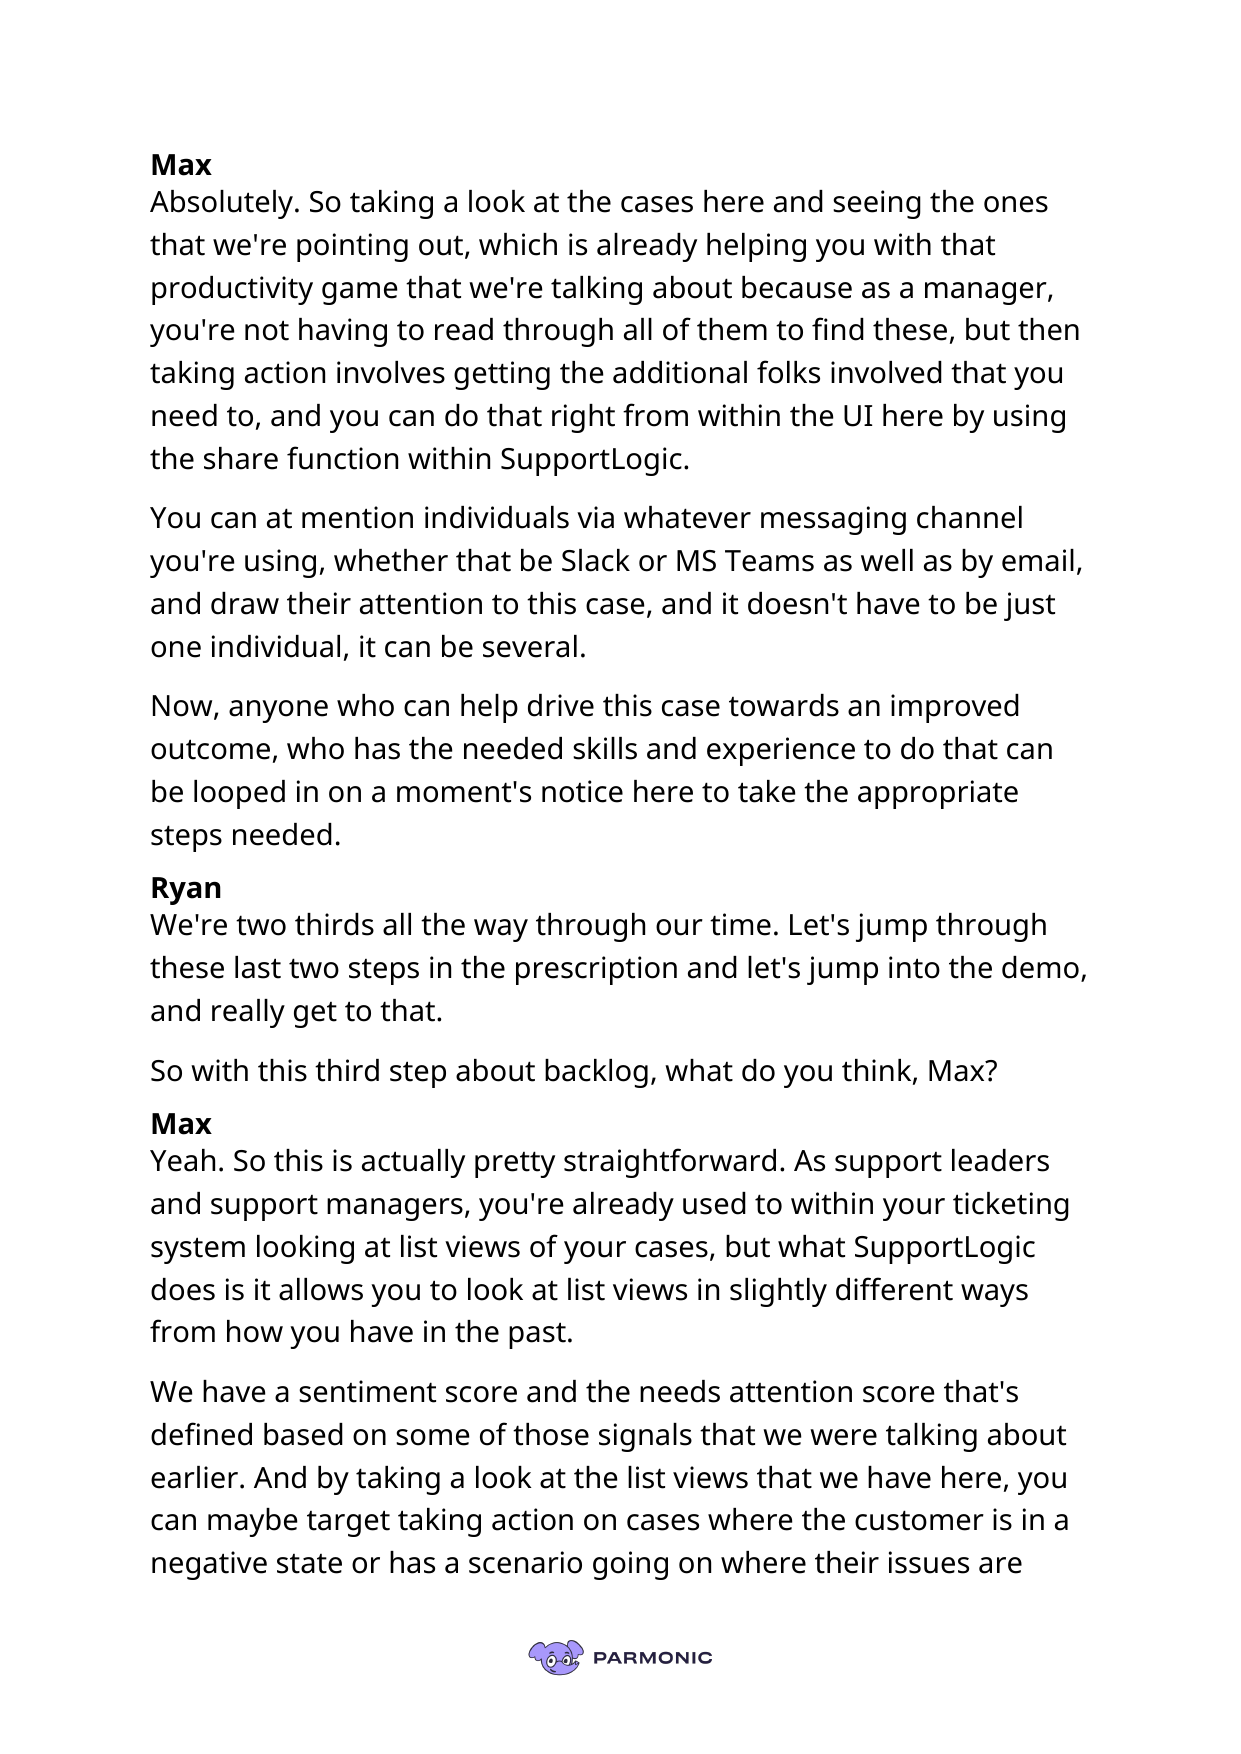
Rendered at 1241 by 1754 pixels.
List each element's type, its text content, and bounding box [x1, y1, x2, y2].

subtitle Max [150, 150, 1090, 181]
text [150, 1371, 1090, 1582]
text You can at mention individuals via whatever messaging channel you're using, whether that be Slack or MS Teams as well as by email, and draw their attention to this case, and it doesn't have to be just one individual, it can be several. [150, 498, 1090, 666]
text So with this third step about backlog, what do you think, Max? [150, 1050, 1090, 1089]
subtitle Ryan [150, 873, 1090, 905]
text Now, anyone who can help drive this case towards an improved outcome, who has the needed skills and experience to do that can be looped in on a moment's notice here to take the appropriate steps needed. [150, 686, 1090, 854]
picture [517, 1634, 723, 1681]
text Yeah. So this is actually pretty straightforward. As support leaders and support managers, you're already used to within your ticketing system looking at list views of your cases, but what SupportLogic does is it allows you to look at list views in slightly different ways from how you have in the past. [150, 1141, 1090, 1351]
text We're two thirds all the way through our time. Let's jump through these last two steps in the prescription and let's jump into the demo, and really get to that. [150, 905, 1090, 1030]
subtitle Max [150, 1109, 1090, 1141]
text Absolutely. So taking a look at the cases here and seeing the ones that we're pointing out, which is already helping you with that productivity game that we're talking about because as a manager, you're not having to read through all of them to find these, but then taking action involves getting the additional folks involved that you need to, and you can do that right from within the UI here by using the share function within SupportLogic. [150, 181, 1090, 478]
